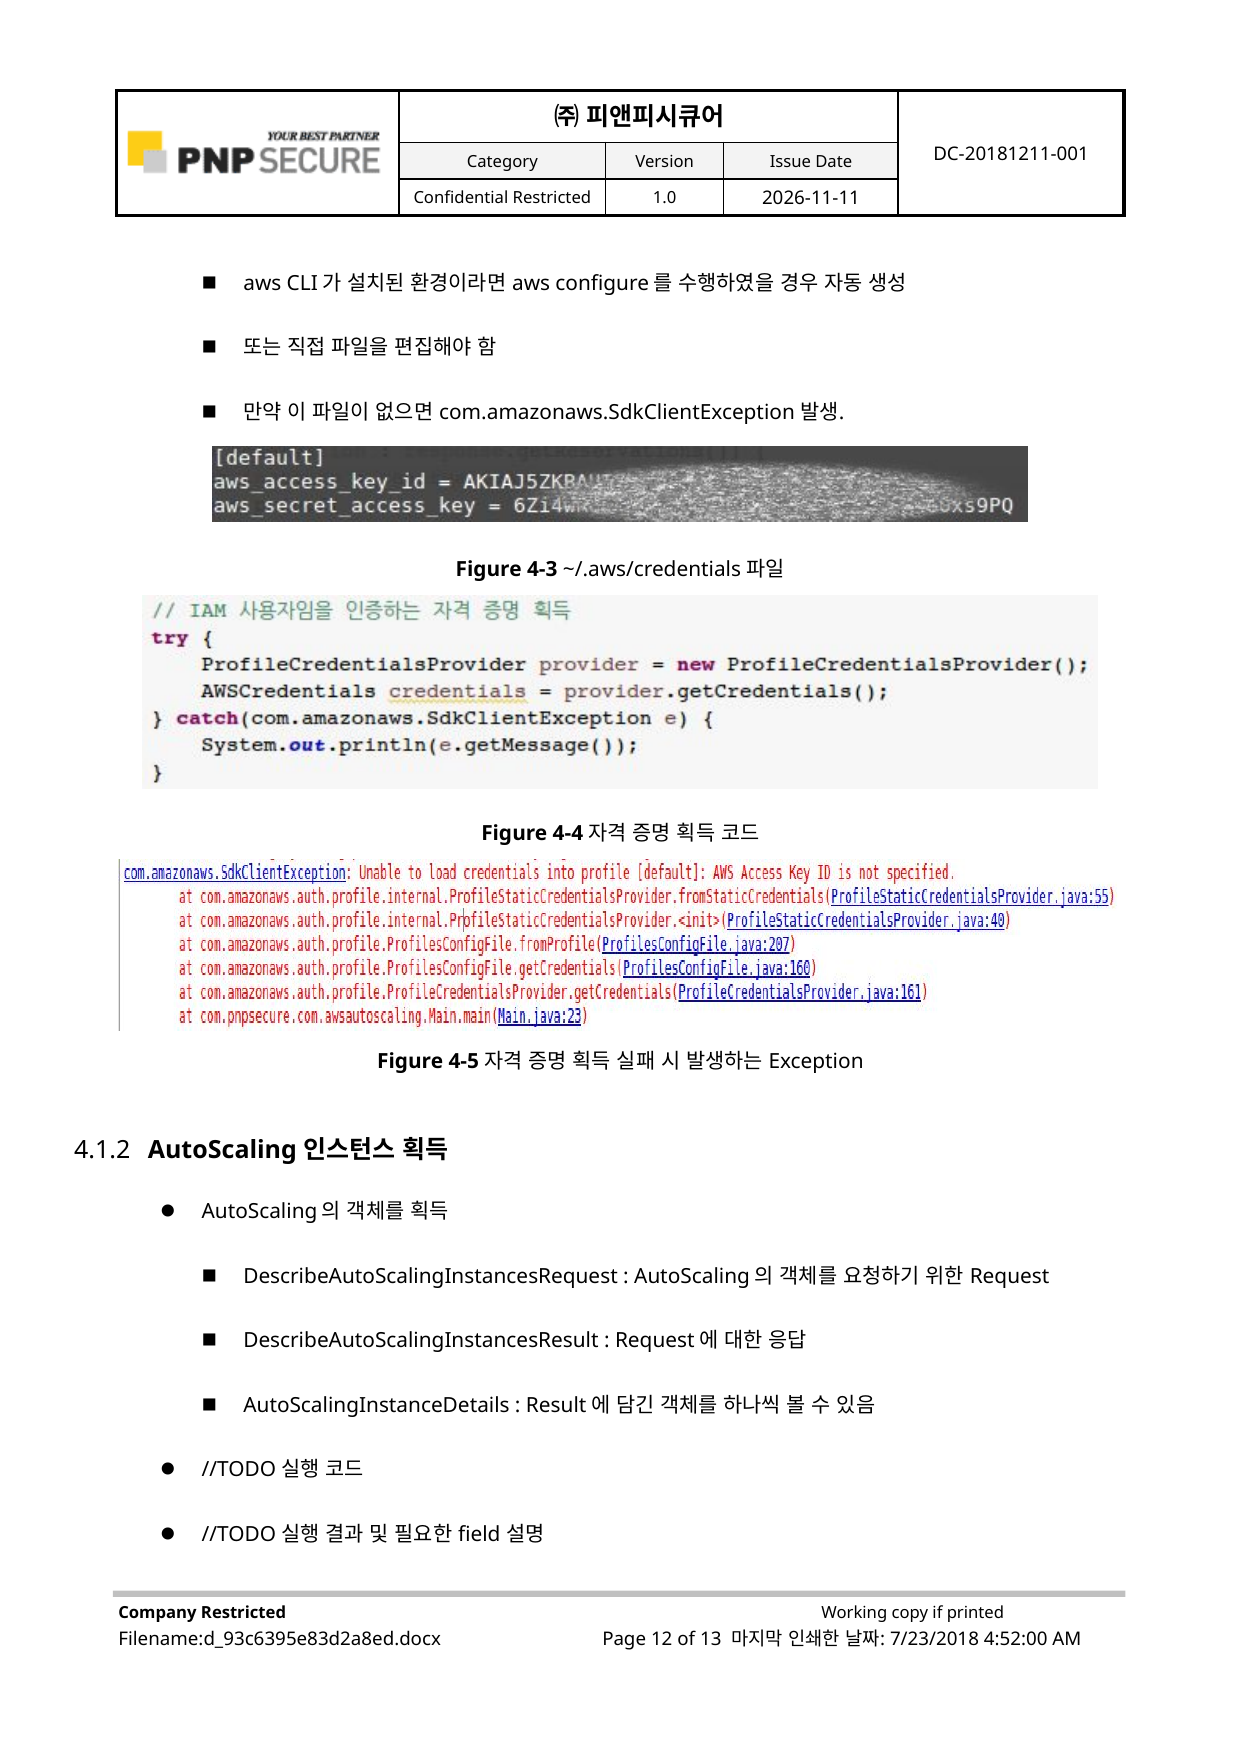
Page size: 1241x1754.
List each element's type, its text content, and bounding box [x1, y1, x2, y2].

picture [212, 446, 1028, 522]
subtitle AutoScaling 인스턴스 획득 [74, 1129, 1122, 1166]
picture [142, 595, 1098, 789]
list //TODO 실행 결과 및 필요한 field 설명 [160, 1504, 1122, 1561]
list aws CLI가 설치된 환경이라면 aws configure를 수행하였을 경우 자동 생성 [201, 252, 1122, 309]
list AutoScaling의 객체를 획득 [160, 1181, 1122, 1238]
list AutoScalingInstanceDetails : Result에 담긴 객체를 하나씩 볼 수 있음 [201, 1375, 1122, 1432]
list //TODO 실행 코드 [160, 1439, 1122, 1496]
list 또는 직접 파일을 편집해야 함 [201, 317, 1122, 374]
list DescribeAutoScalingInstancesResult : Request에 대한 응답 [201, 1310, 1122, 1367]
list 만약 이 파일이 없으면 com.amazonaws.SdkClientException 발생. [201, 382, 1122, 439]
list DescribeAutoScalingInstancesRequest : AutoScaling의 객체를 요청하기 위한 Request [201, 1246, 1122, 1303]
picture [118, 859, 1122, 1031]
picture [127, 113, 381, 193]
